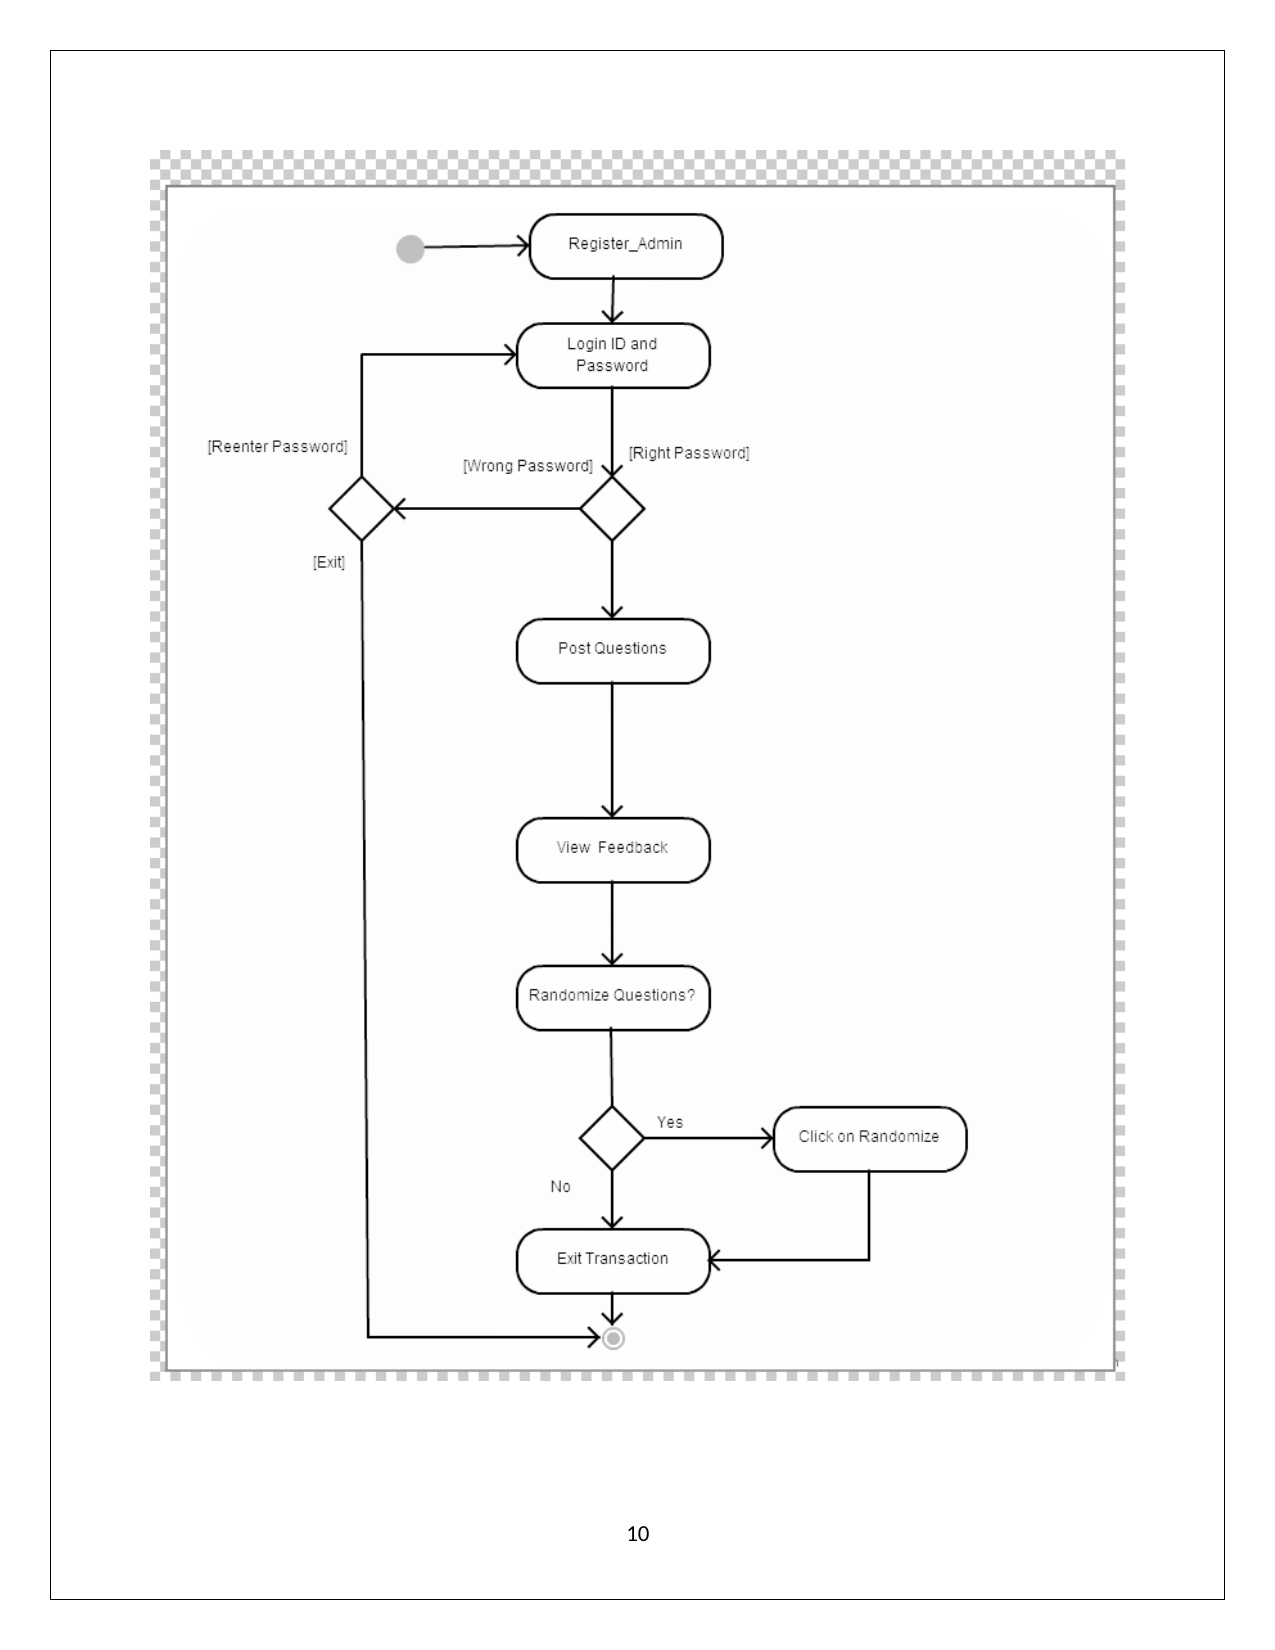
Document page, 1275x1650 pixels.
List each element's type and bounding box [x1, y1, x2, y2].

picture [150, 150, 1125, 1381]
